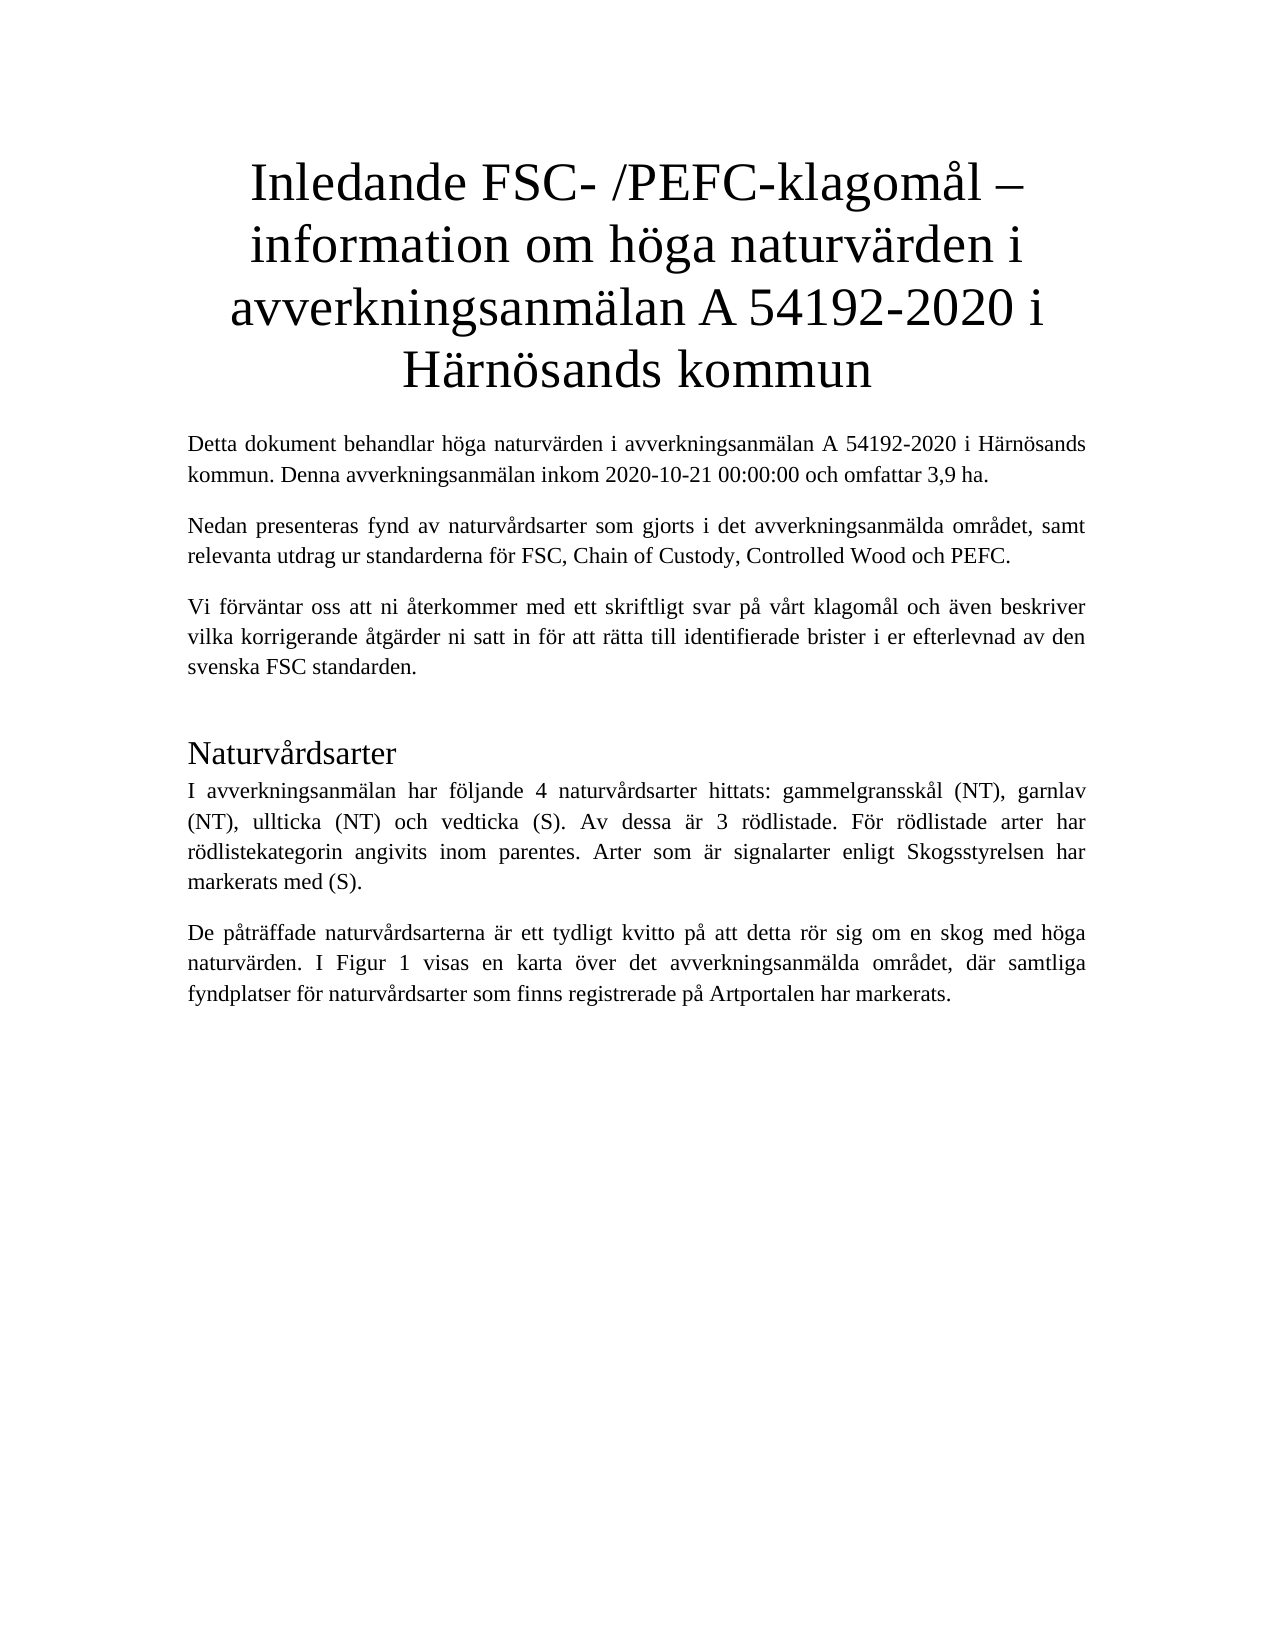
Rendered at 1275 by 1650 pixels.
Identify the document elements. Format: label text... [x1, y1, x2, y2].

text De påträffade naturvårdsarterna är ett tydligt kvitto på att detta rör sig om en skog med höga naturvärden. I Figur 1 visas en karta över det avverkningsanmälda området, där samtliga fyndplatser för naturvårdsarter som finns registrerade på Artportalen har markerats. [187, 919, 1087, 1006]
subtitle Naturvårdsarter [187, 733, 1087, 772]
text I avverkningsanmälan har följande 4 naturvårdsarter hittats: gammelgransskål (NT), garnlav (NT), ullticka (NT) och vedticka (S). Av dessa är 3 rödlistade. För rödlistade arter har rödlistekategorin angivits inom parentes. Arter som är signalarter enligt Skogsstyrelsen har markerats med (S). [187, 778, 1087, 894]
text Vi förväntar oss att ni återkommer med ett skriftligt svar på vårt klagomål och även beskriver vilka korrigerande åtgärder ni satt in för att rätta till identifierade brister i er efterlevnad av den svenska FSC standarden. [187, 593, 1087, 680]
text Detta dokument behandlar höga naturvärden i avverkningsanmälan A 54192-2020 i Härnösands kommun. Denna avverkningsanmälan inkom 2020-10-21 00:00:00 och omfattar 3,9 ha. [187, 430, 1087, 487]
text Nedan presenteras fynd av naturvårdsarter som gjorts i det avverkningsanmälda området, samt relevanta utdrag ur standarderna för FSC, Chain of Custody, Controlled Wood och PEFC. [187, 512, 1087, 568]
title Inledande FSC- /PEFC-klagomål – information om höga naturvärden i avverkningsanmälan A 54192-2020 i Härnösands kommun [187, 150, 1087, 399]
